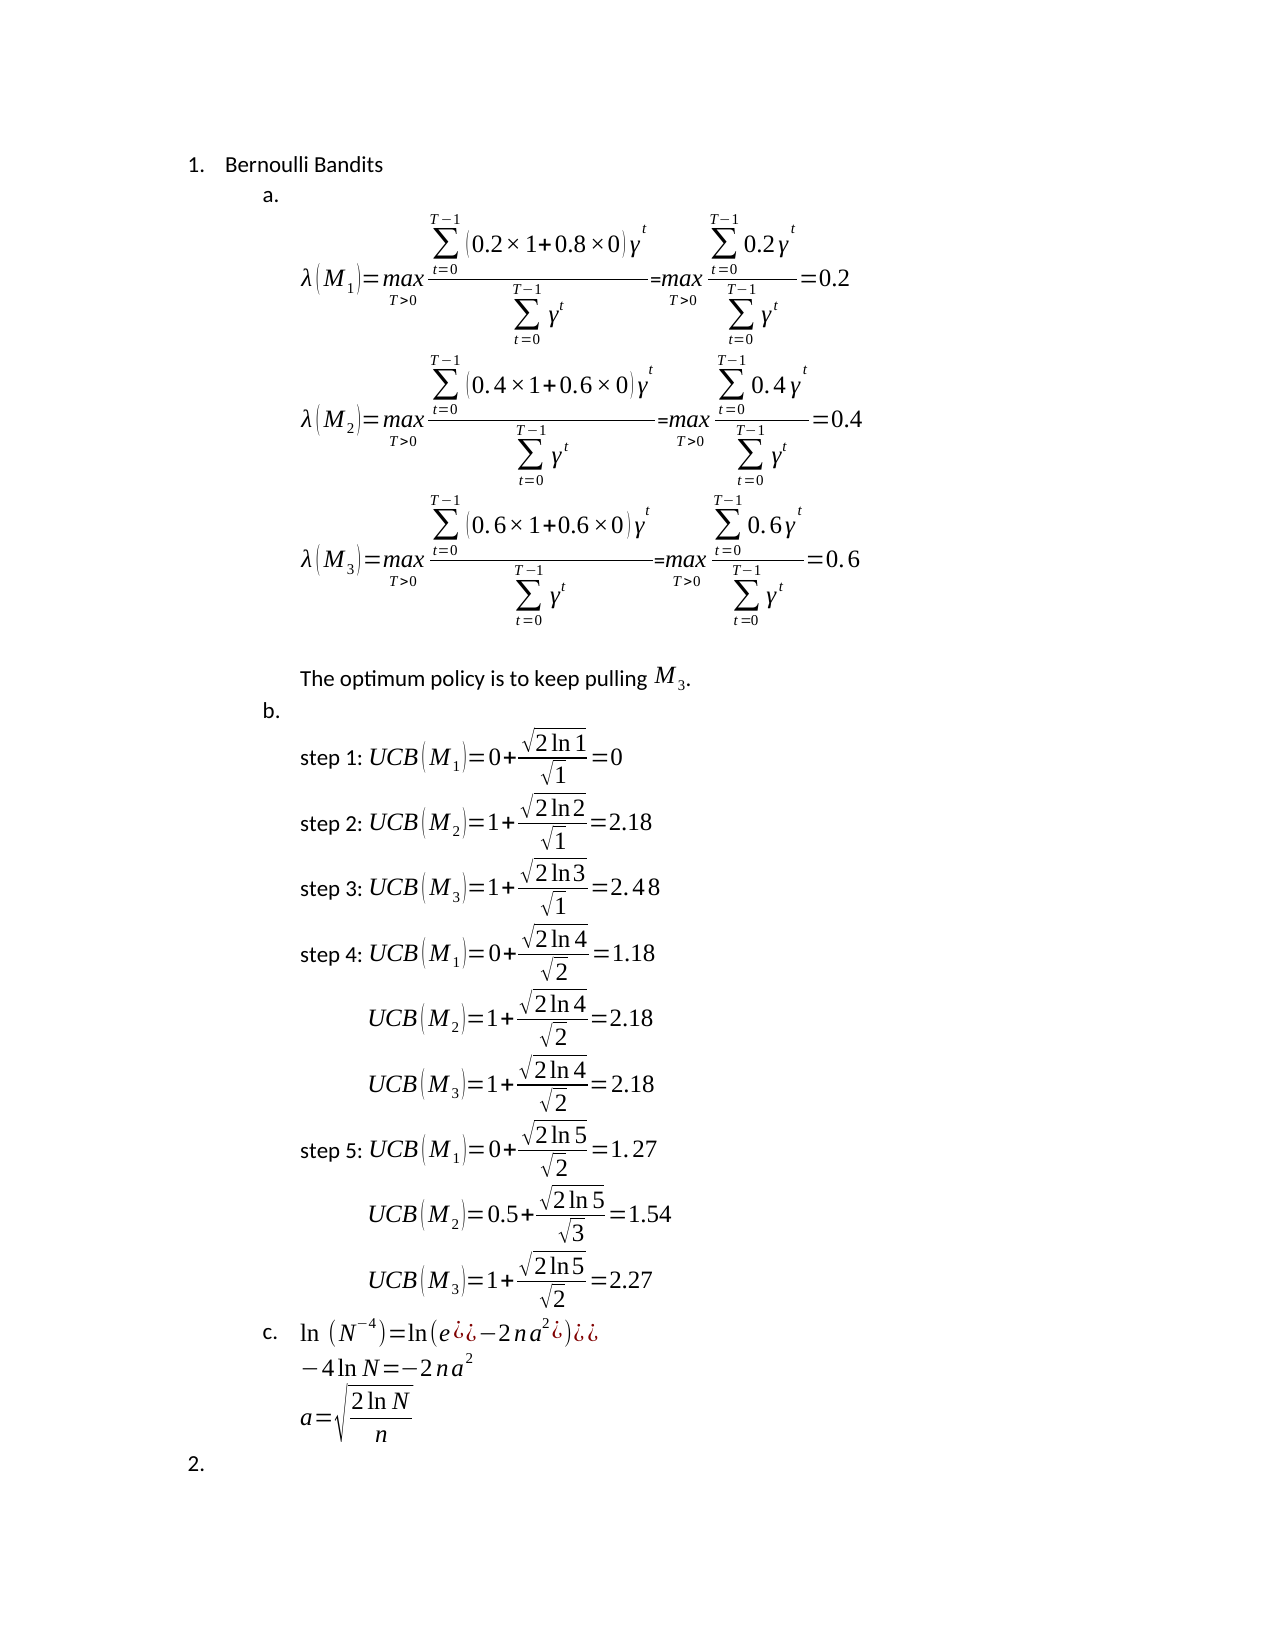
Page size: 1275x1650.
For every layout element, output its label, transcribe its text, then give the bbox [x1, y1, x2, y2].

list step 3: [300, 857, 1125, 920]
list = [300, 491, 1125, 630]
list step 4: [300, 922, 1125, 985]
list step 2: [300, 791, 1125, 854]
list step 5: [300, 1118, 1125, 1182]
list step 1: [300, 726, 1125, 789]
list = [300, 210, 1125, 349]
list = [300, 351, 1125, 489]
list The optimum policy is to keep pulling . [300, 662, 1125, 693]
list Bernoulli Bandits [187, 150, 1125, 178]
